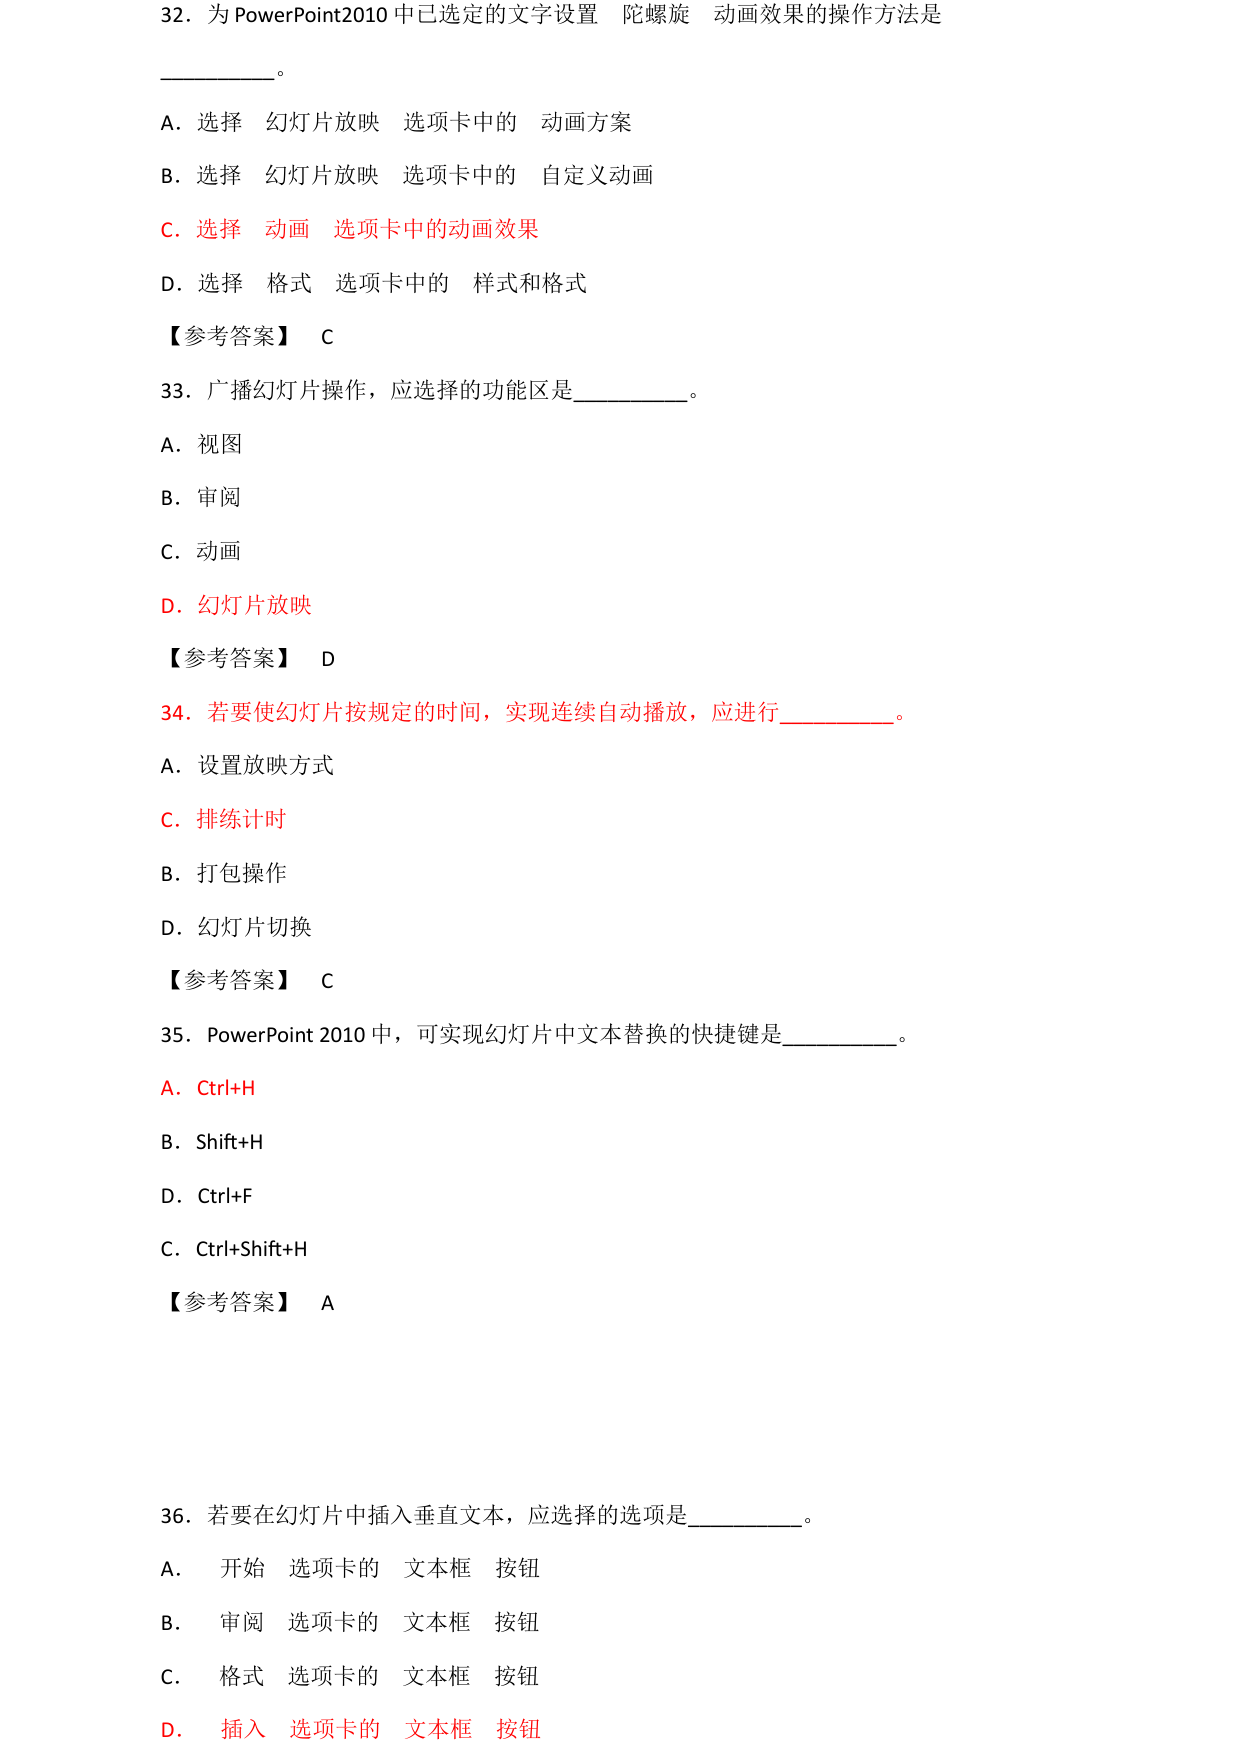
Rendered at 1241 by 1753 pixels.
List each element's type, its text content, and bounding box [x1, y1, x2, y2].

text 36．若要在幻灯片中插入垂直文本，应选择的选项是__________。 [160, 1500, 1240, 1529]
text D．“插入”选项卡的“文本框”按钮 [160, 1715, 1240, 1743]
text 33．广播幻灯片操作，应选择的功能区是__________。 [160, 376, 1240, 404]
text C．动画 [160, 536, 1240, 565]
text D．幻灯片切换 [160, 912, 1240, 941]
text B．打包操作 [160, 858, 1240, 887]
text 【参考答案】 D [160, 644, 1240, 672]
text 【参考答案】 C [160, 966, 1240, 994]
text 35．PowerPoint 2010中，可实现幻灯片中文本替换的快捷键是__________。 [160, 1019, 1240, 1048]
text C．排练计时 [160, 805, 1240, 833]
text B．“审阅”选项卡的“文本框”按钮 [160, 1607, 1240, 1636]
text D．选择“格式”选项卡中的“样式和格式” [160, 268, 1240, 297]
text A．视图 [160, 429, 1240, 458]
text A．“开始”选项卡的“文本框”按钮 [160, 1554, 1240, 1582]
text A．设置放映方式 [160, 751, 1240, 780]
text 34．若要使幻灯片按规定的时间，实现连续自动播放，应进行__________。 [160, 697, 1240, 726]
text 32．为PowerPoint2010中已选定的文字设置“陀螺旋”动画效果的操作方法是 [160, 0, 1240, 29]
text C．Ctrl+Shift+H [160, 1234, 1240, 1262]
text D．Ctrl+F [160, 1180, 1240, 1209]
text C．“格式”选项卡的“文本框”按钮 [160, 1661, 1240, 1690]
text B．Shift+H [160, 1127, 1240, 1155]
text 【参考答案】 A [160, 1287, 1240, 1316]
text __________。 [160, 54, 1240, 82]
text B．选择“幻灯片放映”选项卡中的“自定义动画” [160, 161, 1240, 189]
text 【参考答案】 C [160, 322, 1240, 351]
text A．选择“幻灯片放映”选项卡中的“动画方案” [160, 107, 1240, 136]
text D．幻灯片放映 [160, 590, 1240, 619]
text B．审阅 [160, 483, 1240, 511]
text A．Ctrl+H [160, 1073, 1240, 1102]
text C．选择“动画”选项卡中的动画效果 [160, 214, 1240, 243]
